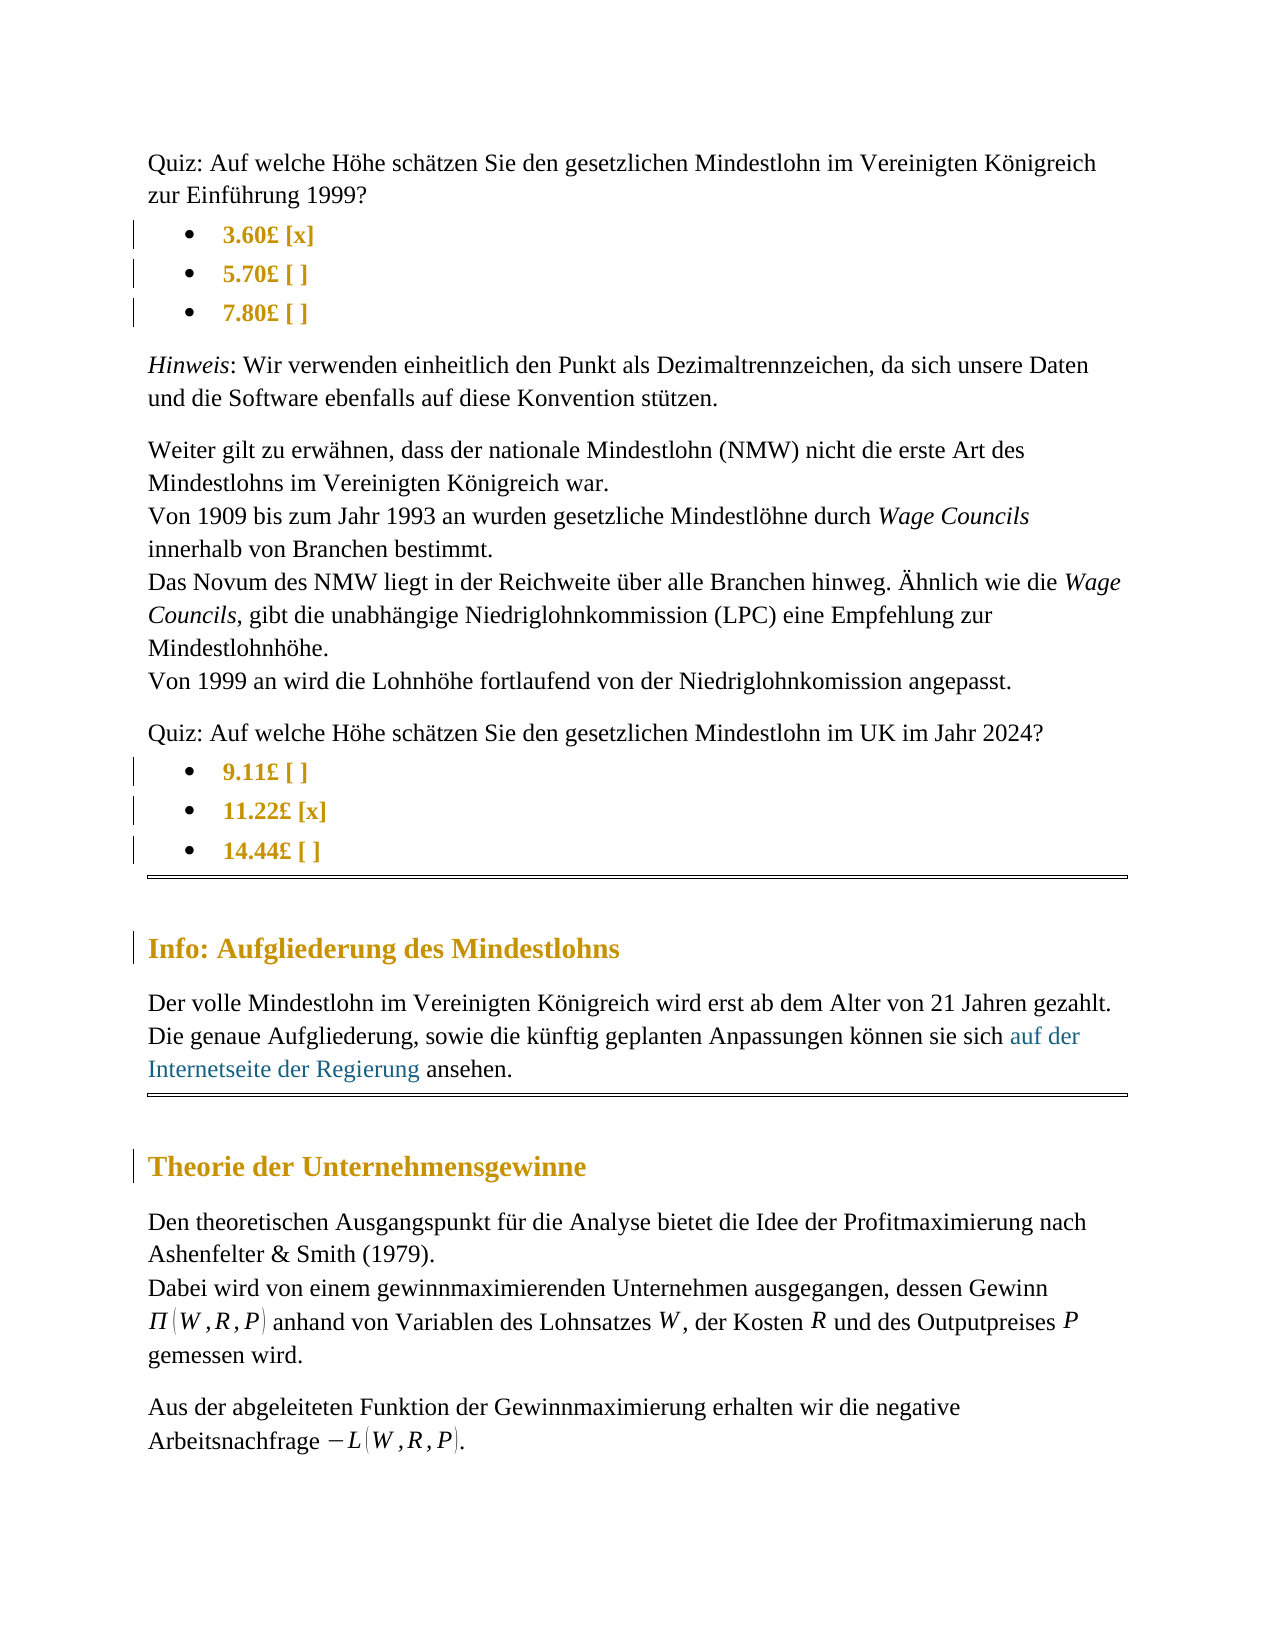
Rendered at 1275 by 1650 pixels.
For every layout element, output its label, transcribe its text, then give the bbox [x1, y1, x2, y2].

text Den theoretischen Ausgangspunkt für die Analyse bietet die Idee der Profitmaximierung nach Ashenfelter & Smith (1979). Dabei wird von einem gewinnmaximierenden Unternehmen ausgegangen, dessen Gewinn anhand von Variablen des Lohnsatzes , der Kosten und des Outputpreises gemessen wird. [148, 1207, 1127, 1369]
list 9.11£ [ ] [185, 757, 1127, 786]
list 5.70£ [ ] [185, 259, 1127, 288]
text Quiz: Auf welche Höhe schätzen Sie den gesetzlichen Mindestlohn im Vereinigten Königreich zur Einführung 1999? [148, 148, 1127, 209]
list 11.22£ [x] [185, 796, 1127, 825]
text Weiter gilt zu erwähnen, dass der nationale Mindestlohn (NMW) nicht die erste Art des Mindestlohns im Vereinigten Königreich war. Von 1909 bis zum Jahr 1993 an wurden gesetzliche Mindestlöhne durch Wage Councils innerhalb von Branchen bestimmt. Das Novum des NMW liegt in der Reichweite über alle Branchen hinweg. Ähnlich wie die Wage Councils, gibt die unabhängige Niedriglohnkommission (LPC) eine Empfehlung zur Mindestlohnhöhe. Von 1999 an wird die Lohnhöhe fortlaufend von der Niedriglohnkomission angepasst. [148, 435, 1127, 695]
list 14.44£ [ ] [185, 836, 1127, 864]
text Quiz: Auf welche Höhe schätzen Sie den gesetzlichen Mindestlohn im UK im Jahr 2024? [148, 718, 1127, 747]
list 7.80£ [ ] [185, 298, 1127, 327]
list 3.60£ [x] [185, 220, 1127, 249]
subtitle Theorie der Unternehmensgewinne [148, 1149, 1127, 1183]
text Aus der abgeleiteten Funktion der Gewinnmaximierung erhalten wir die negative Arbeitsnachfrage . [148, 1392, 1127, 1456]
subtitle Info: Aufgliederung des Mindestlohns [148, 931, 1127, 964]
text Hinweis: Wir verwenden einheitlich den Punkt als Dezimaltrennzeichen, da sich unsere Daten und die Software ebenfalls auf diese Konvention stützen. [148, 350, 1127, 412]
text Der volle Mindestlohn im Vereinigten Königreich wird erst ab dem Alter von 21 Jahren gezahlt. Die genaue Aufgliederung, sowie die künftig geplanten Anpassungen können sie sich auf der Internetseite der Regierung ansehen. [148, 988, 1127, 1083]
